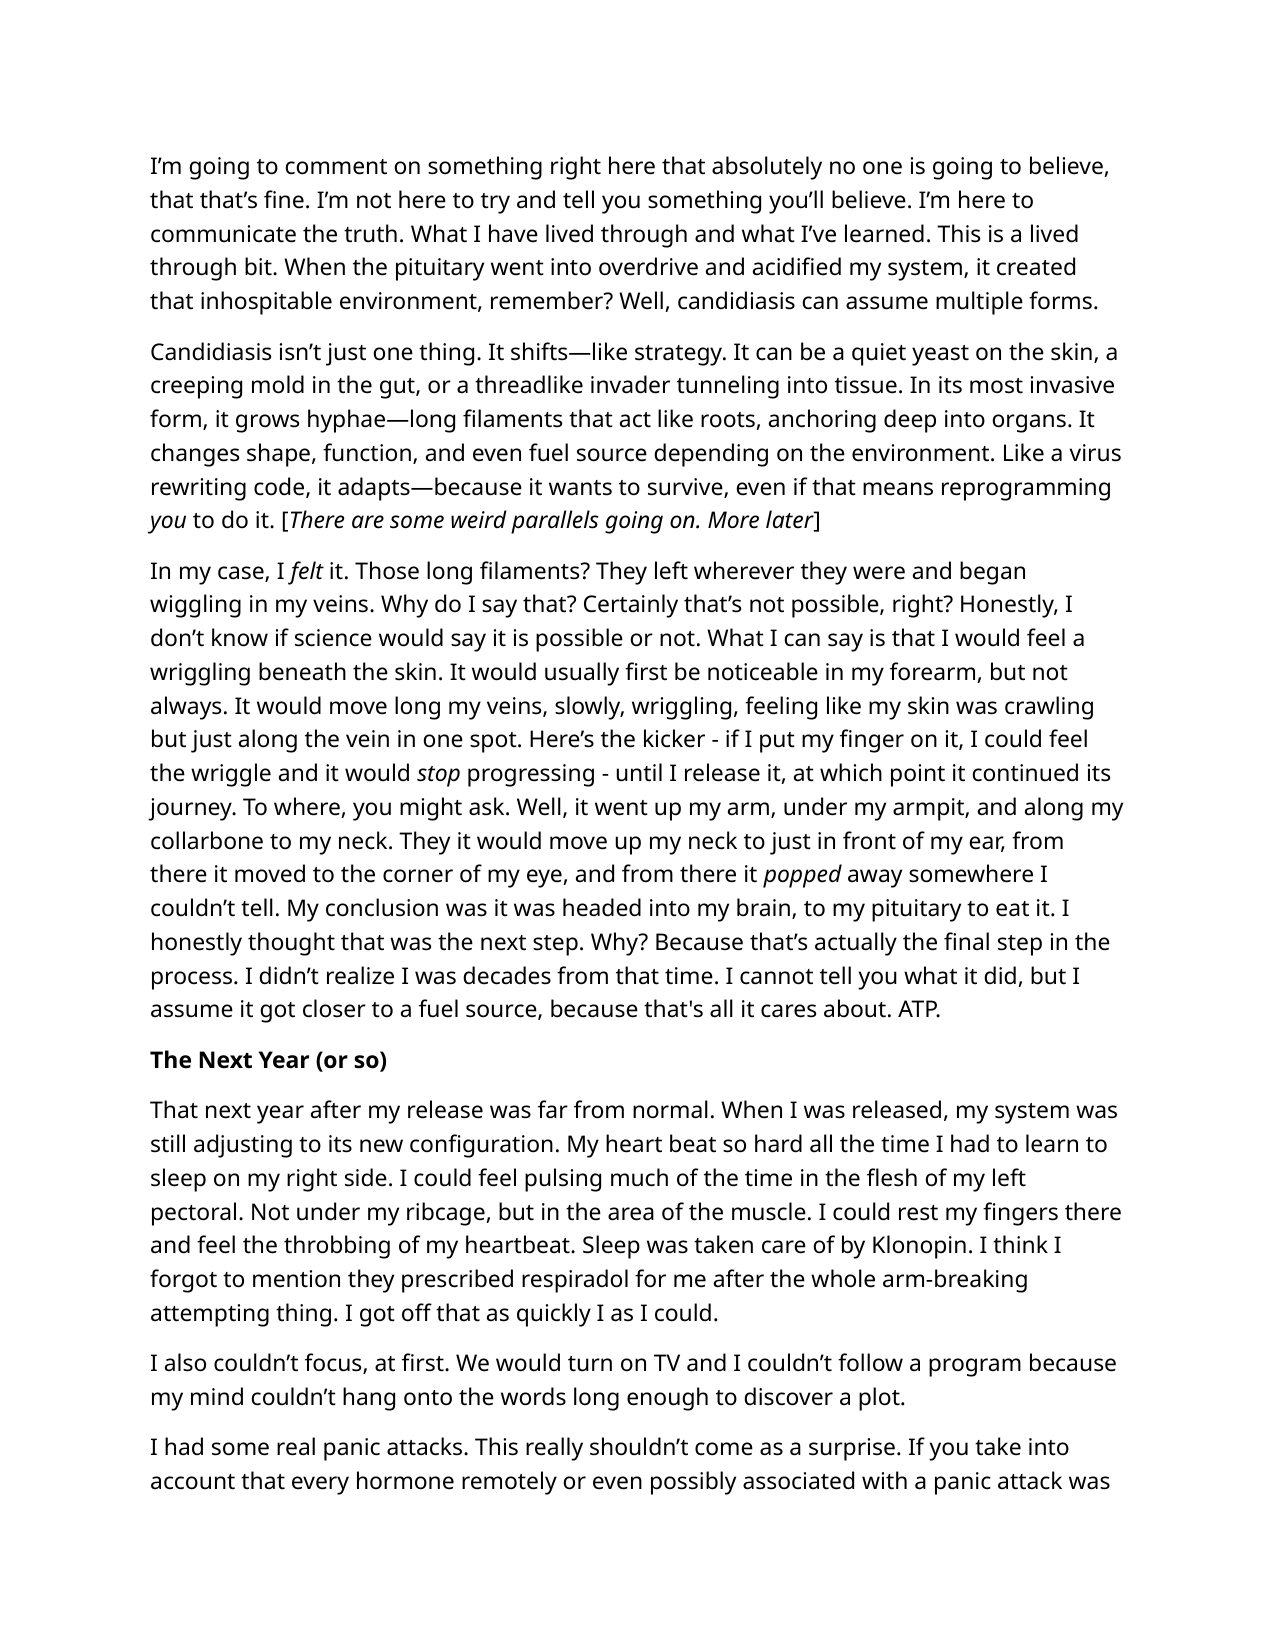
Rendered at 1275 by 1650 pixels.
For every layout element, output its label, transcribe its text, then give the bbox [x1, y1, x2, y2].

text In my case, I felt it. Those long filaments? They left wherever they were and began wiggling in my veins. Why do I say that? Certainly that’s not possible, right? Honestly, I don’t know if science would say it is possible or not. What I can say is that I would feel a wriggling beneath the skin. It would usually first be noticeable in my forearm, but not always. It would move long my veins, slowly, wriggling, feeling like my skin was crawling but just along the vein in one spot. Here’s the kicker - if I put my finger on it, I could feel the wriggle and it would stop progressing - until I release it, at which point it continued its journey. To where, you might ask. Well, it went up my arm, under my armpit, and along my collarbone to my neck. They it would move up my neck to just in front of my ear, from there it moved to the corner of my eye, and from there it popped away somewhere I couldn’t tell. My conclusion was it was headed into my brain, to my pituitary to eat it. I honestly thought that was the next step. Why? Because that’s actually the final step in the process. I didn’t realize I was decades from that time. I cannot tell you what it did, but I assume it got closer to a fuel source, because that's all it cares about. ATP. [150, 554, 1125, 1024]
text The Next Year (or so) [150, 1044, 1125, 1075]
text Candidiasis isn’t just one thing. It shifts—like strategy. It can be a quiet yeast on the skin, a creeping mold in the gut, or a threadlike invader tunneling into tissue. In its most invasive form, it grows hyphae—long filaments that act like roots, anchoring deep into organs. It changes shape, function, and even fuel source depending on the environment. Like a virus rewriting code, it adapts—because it wants to survive, even if that means reprogramming you to do it. [There are some weird parallels going on. More later] [150, 335, 1125, 535]
text That next year after my release was far from normal. When I was released, my system was still adjusting to its new configuration. My heart beat so hard all the time I had to learn to sleep on my right side. I could feel pulsing much of the time in the flesh of my left pectoral. Not under my ribcage, but in the area of the muscle. I could rest my fingers there and feel the throbbing of my heartbeat. Sleep was taken care of by Klonopin. I think I forgot to mention they prescribed respiradol for me after the whole arm-breaking attempting thing. I got off that as quickly I as I could. [150, 1094, 1125, 1328]
text I’m going to comment on something right here that absolutely no one is going to believe, that that’s fine. I’m not here to try and tell you something you’ll believe. I’m here to communicate the truth. What I have lived through and what I’ve learned. This is a lived through bit. When the pituitary went into overdrive and acidified my system, it created that inhospitable environment, remember? Well, candidiasis can assume multiple forms. [150, 150, 1125, 316]
text I also couldn’t focus, at first. We would turn on TV and I couldn’t follow a program because my mind couldn’t hang onto the words long enough to discover a plot. [150, 1347, 1125, 1412]
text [150, 1431, 1125, 1496]
